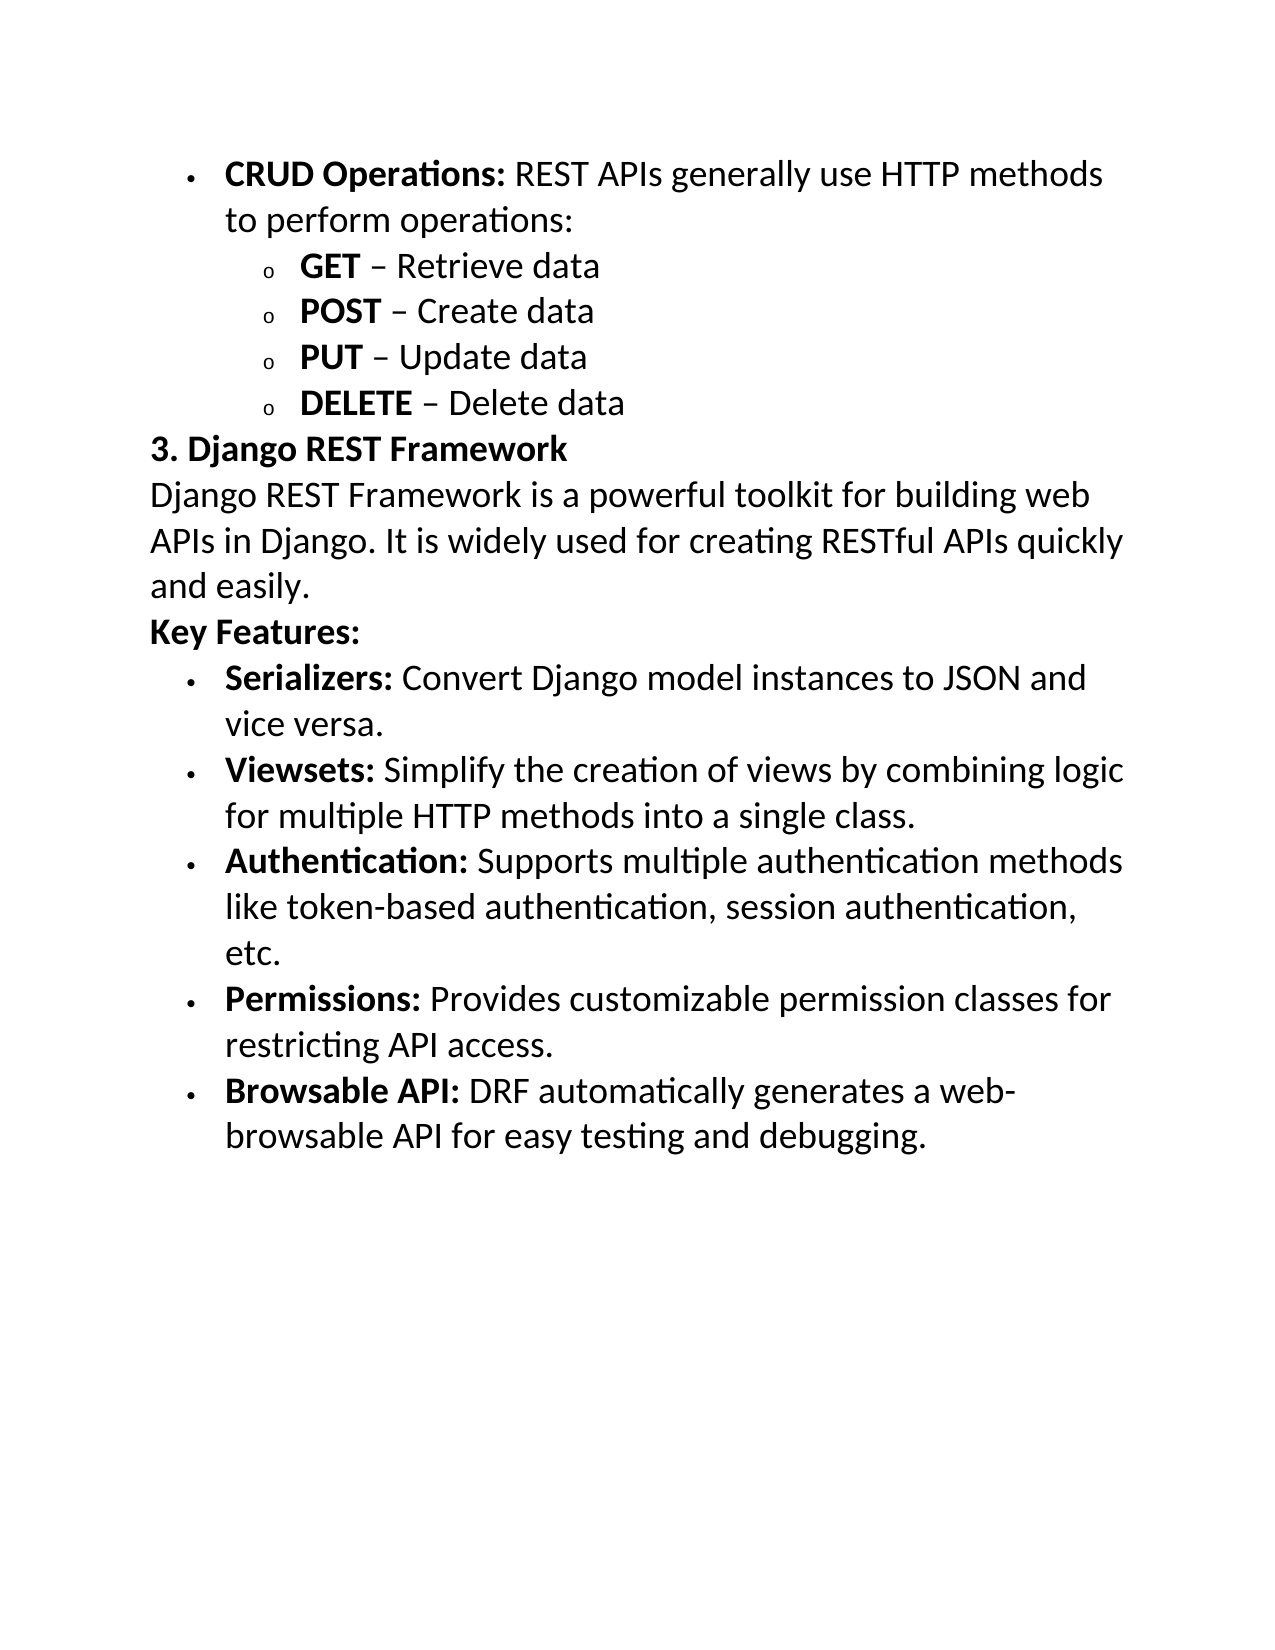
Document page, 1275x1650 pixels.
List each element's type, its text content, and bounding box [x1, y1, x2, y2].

text 3. Django REST Framework [150, 425, 1125, 471]
list CRUD Operations: REST APIs generally use HTTP methods to perform operations: [187, 150, 1125, 242]
list POST – Create data [262, 287, 1125, 333]
list DELETE – Delete data [262, 379, 1125, 425]
list Viewsets: Simplify the creation of views by combining logic for multiple HTTP methods into a single class. [187, 746, 1125, 837]
list Serializers: Convert Django model instances to JSON and vice versa. [187, 654, 1125, 746]
list Browsable API: DRF automatically generates a web-browsable API for easy testing and debugging. [187, 1067, 1125, 1158]
list PUT – Update data [262, 333, 1125, 379]
list Authentication: Supports multiple authentication methods like token-based authentication, session authentication, etc. [187, 837, 1125, 975]
text Django REST Framework is a powerful toolkit for building web APIs in Django. It is widely used for creating RESTful APIs quickly and easily. [150, 471, 1125, 608]
text Key Features: [150, 608, 1125, 654]
list Permissions: Provides customizable permission classes for restricting API access. [187, 975, 1125, 1067]
list GET – Retrieve data [262, 242, 1125, 287]
